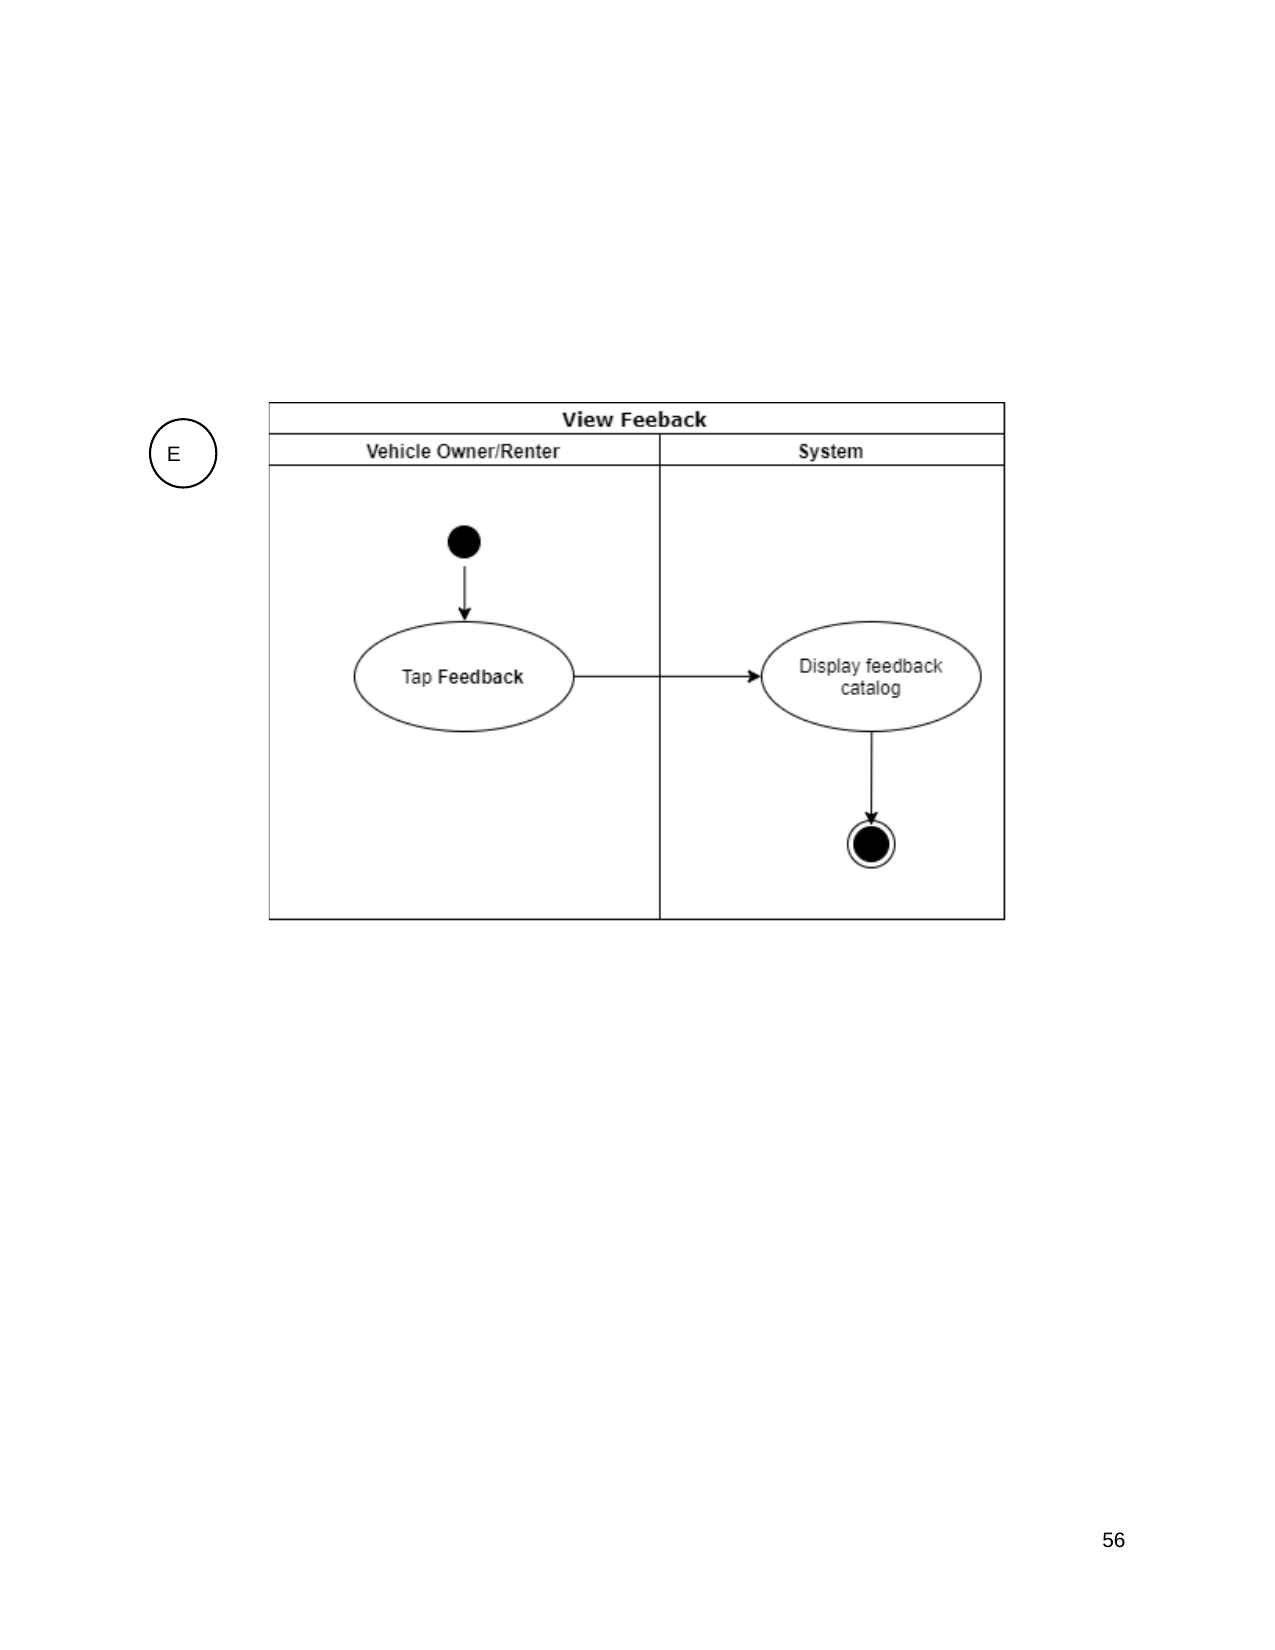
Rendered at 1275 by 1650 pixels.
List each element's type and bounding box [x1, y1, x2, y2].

picture [268, 402, 1007, 922]
